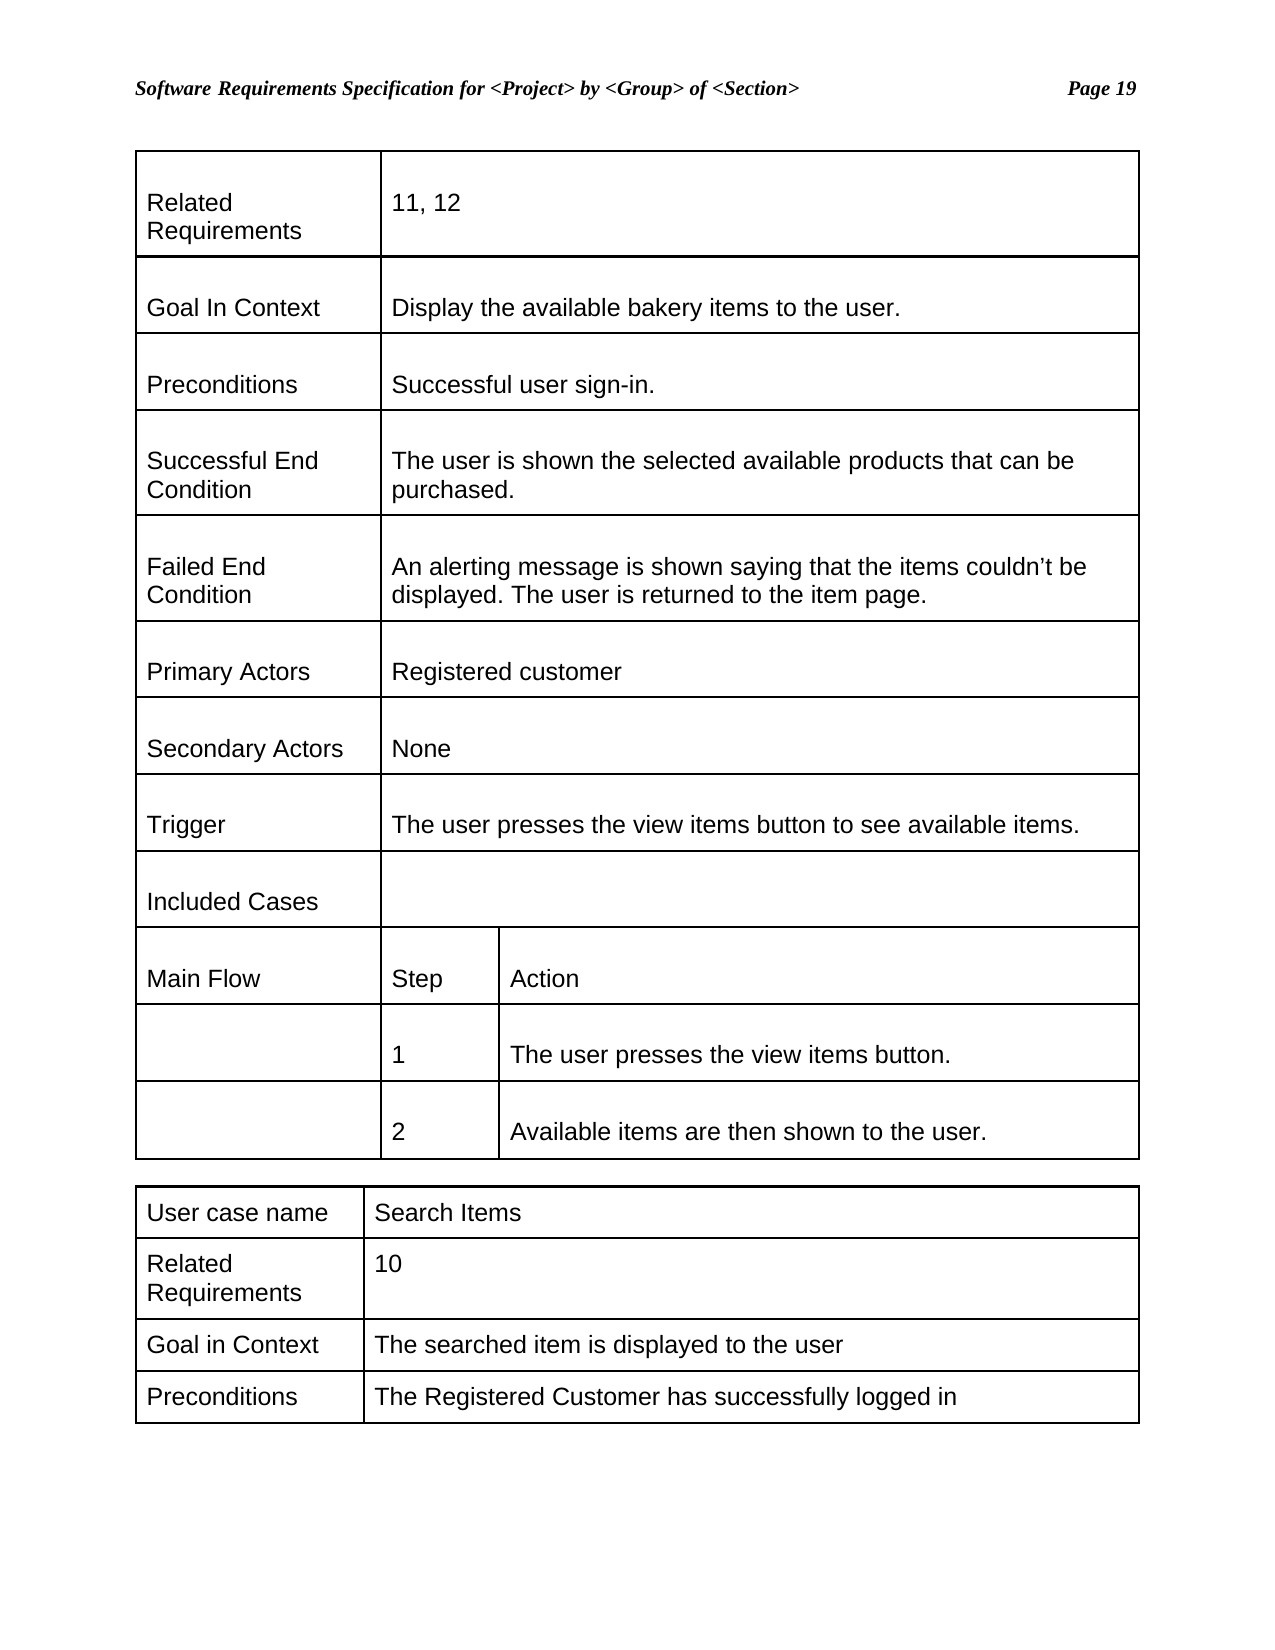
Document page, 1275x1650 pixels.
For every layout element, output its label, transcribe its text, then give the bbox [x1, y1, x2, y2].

table_cell 2 [382, 1082, 498, 1158]
table_cell Preconditions [137, 334, 380, 409]
table_cell 11, 12 [382, 152, 1138, 255]
table_cell The Registered Customer has successfully logged in [365, 1372, 1138, 1422]
table_header Search Items [365, 1188, 1138, 1237]
table_cell 10 [365, 1239, 1138, 1317]
table_header User case name [137, 1188, 363, 1237]
table_cell Related Requirements [137, 1239, 363, 1317]
table_cell Registered customer [382, 622, 1138, 696]
table_cell Available items are then shown to the user. [500, 1082, 1138, 1158]
table_cell The searched item is displayed to the user [365, 1320, 1138, 1369]
table_cell Secondary Actors [137, 698, 380, 773]
table_cell Step [382, 928, 498, 1003]
table_cell Included Cases [137, 852, 380, 926]
table_cell None [382, 698, 1138, 773]
table_cell Preconditions [137, 1372, 363, 1422]
table_cell Action [500, 928, 1138, 1003]
table_cell Primary Actors [137, 622, 380, 696]
table_cell Failed End Condition [137, 516, 380, 619]
table_cell Successful End Condition [137, 411, 380, 514]
table_cell Goal In Context [137, 258, 380, 332]
table_cell 1 [382, 1005, 498, 1079]
table_cell Goal in Context [137, 1320, 363, 1369]
table_cell [137, 1005, 380, 1079]
table_cell The user presses the view items button. [500, 1005, 1138, 1079]
table_cell An alerting message is shown saying that the items couldn’t be displayed. The user is returned to the item page. [382, 516, 1138, 619]
table_cell Main Flow [137, 928, 380, 1003]
table_cell Trigger [137, 775, 380, 849]
table_cell [382, 852, 1138, 926]
table_cell Related Requirements [137, 152, 380, 255]
table_cell [137, 1082, 380, 1158]
table_cell The user presses the view items button to see available items. [382, 775, 1138, 849]
table_cell The user is shown the selected available products that can be purchased. [382, 411, 1138, 514]
table_cell Successful user sign-in. [382, 334, 1138, 409]
table_cell Display the available bakery items to the user. [382, 258, 1138, 332]
